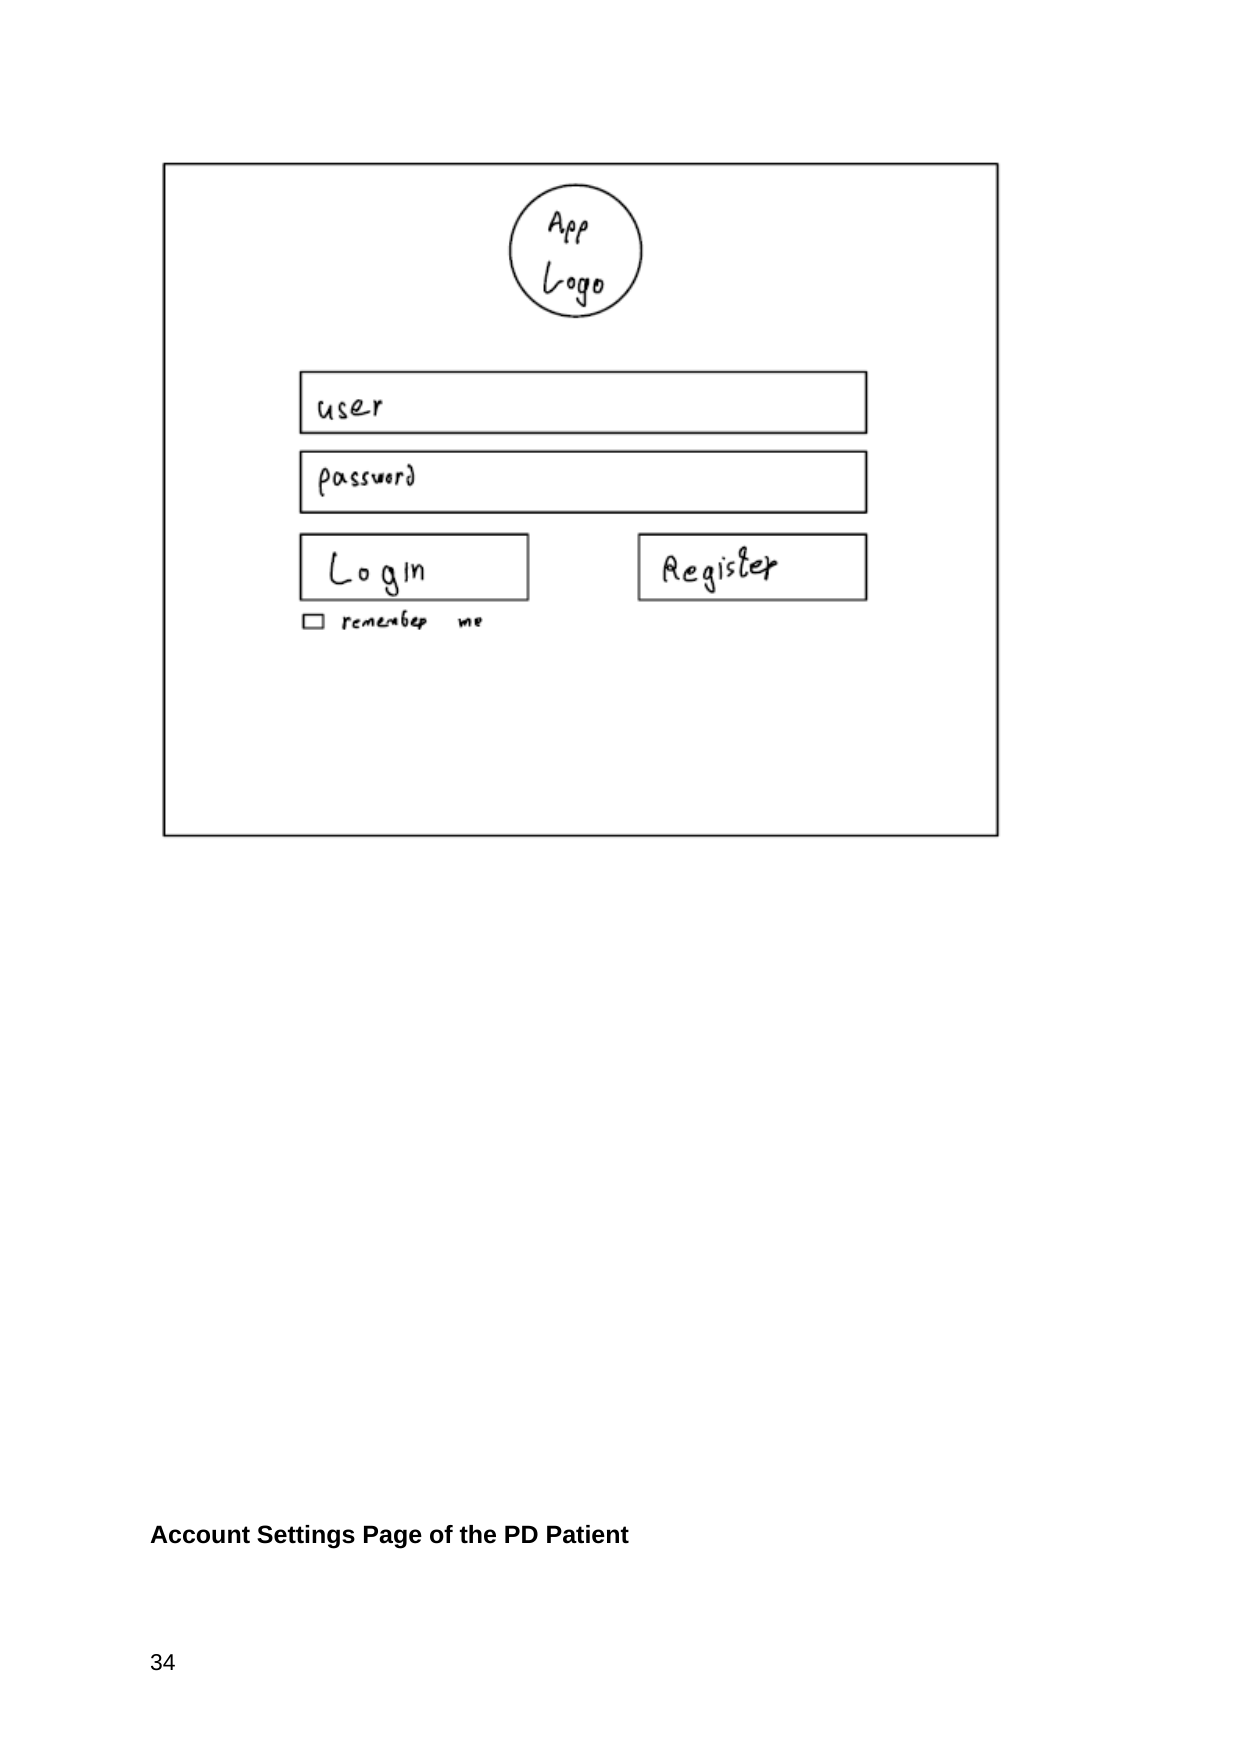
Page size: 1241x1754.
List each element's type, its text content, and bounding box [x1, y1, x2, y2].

picture [150, 150, 1016, 854]
text Account Settings Page of the PD Patient [150, 1520, 1090, 1549]
